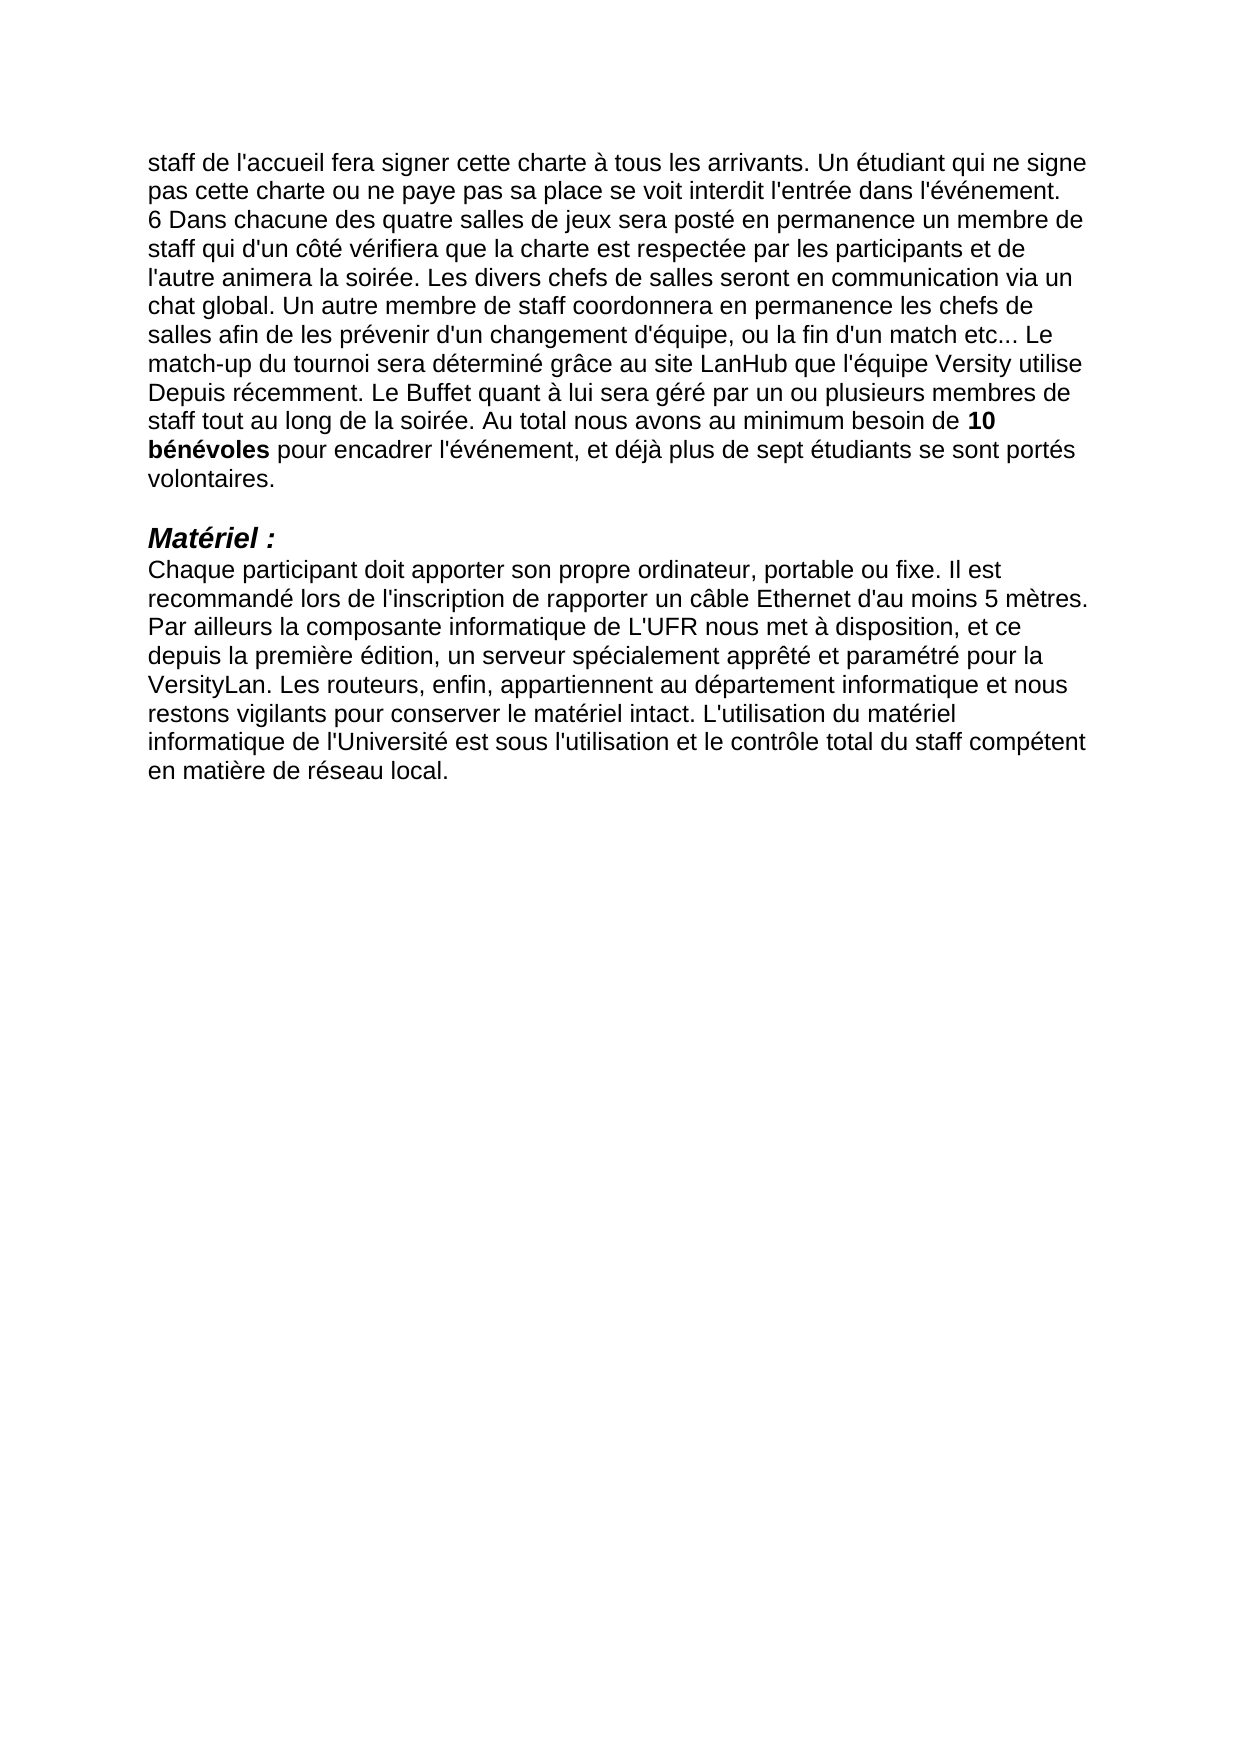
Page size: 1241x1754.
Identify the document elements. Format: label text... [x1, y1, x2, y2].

text Matériel : [148, 521, 1093, 555]
text Chaque participant doit apporter son propre ordinateur, portable ou fixe. Il est recommandé lors de l'inscription de rapporter un câble Ethernet d'au moins 5 mètres. [148, 555, 1093, 612]
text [148, 148, 1093, 205]
text match-up du tournoi sera déterminé grâce au site LanHub que l'équipe Versity utilise [148, 349, 1093, 378]
text Depuis récemment. Le Buffet quant à lui sera géré par un ou plusieurs membres de staff tout au long de la soirée. Au total nous avons au minimum besoin de 10 bénévoles pour encadrer l'événement, et déjà plus de sept étudiants se sont portés volontaires. [148, 378, 1093, 493]
text Par ailleurs la composante informatique de L'UFR nous met à disposition, et ce depuis la première édition, un serveur spécialement apprêté et paramétré pour la VersityLan. Les routeurs, enfin, appartiennent au département informatique et nous restons vigilants pour conserver le matériel intact. L'utilisation du matériel informatique de l'Université est sous l'utilisation et le contrôle total du staff compétent en matière de réseau local. [148, 612, 1093, 785]
text 6 Dans chacune des quatre salles de jeux sera posté en permanence un membre de staff qui d'un côté vérifiera que la charte est respectée par les participants et de l'autre animera la soirée. Les divers chefs de salles seront en communication via un chat global. Un autre membre de staff coordonnera en permanence les chefs de salles afin de les prévenir d'un changement d'équipe, ou la fin d'un match etc... Le [148, 205, 1093, 349]
